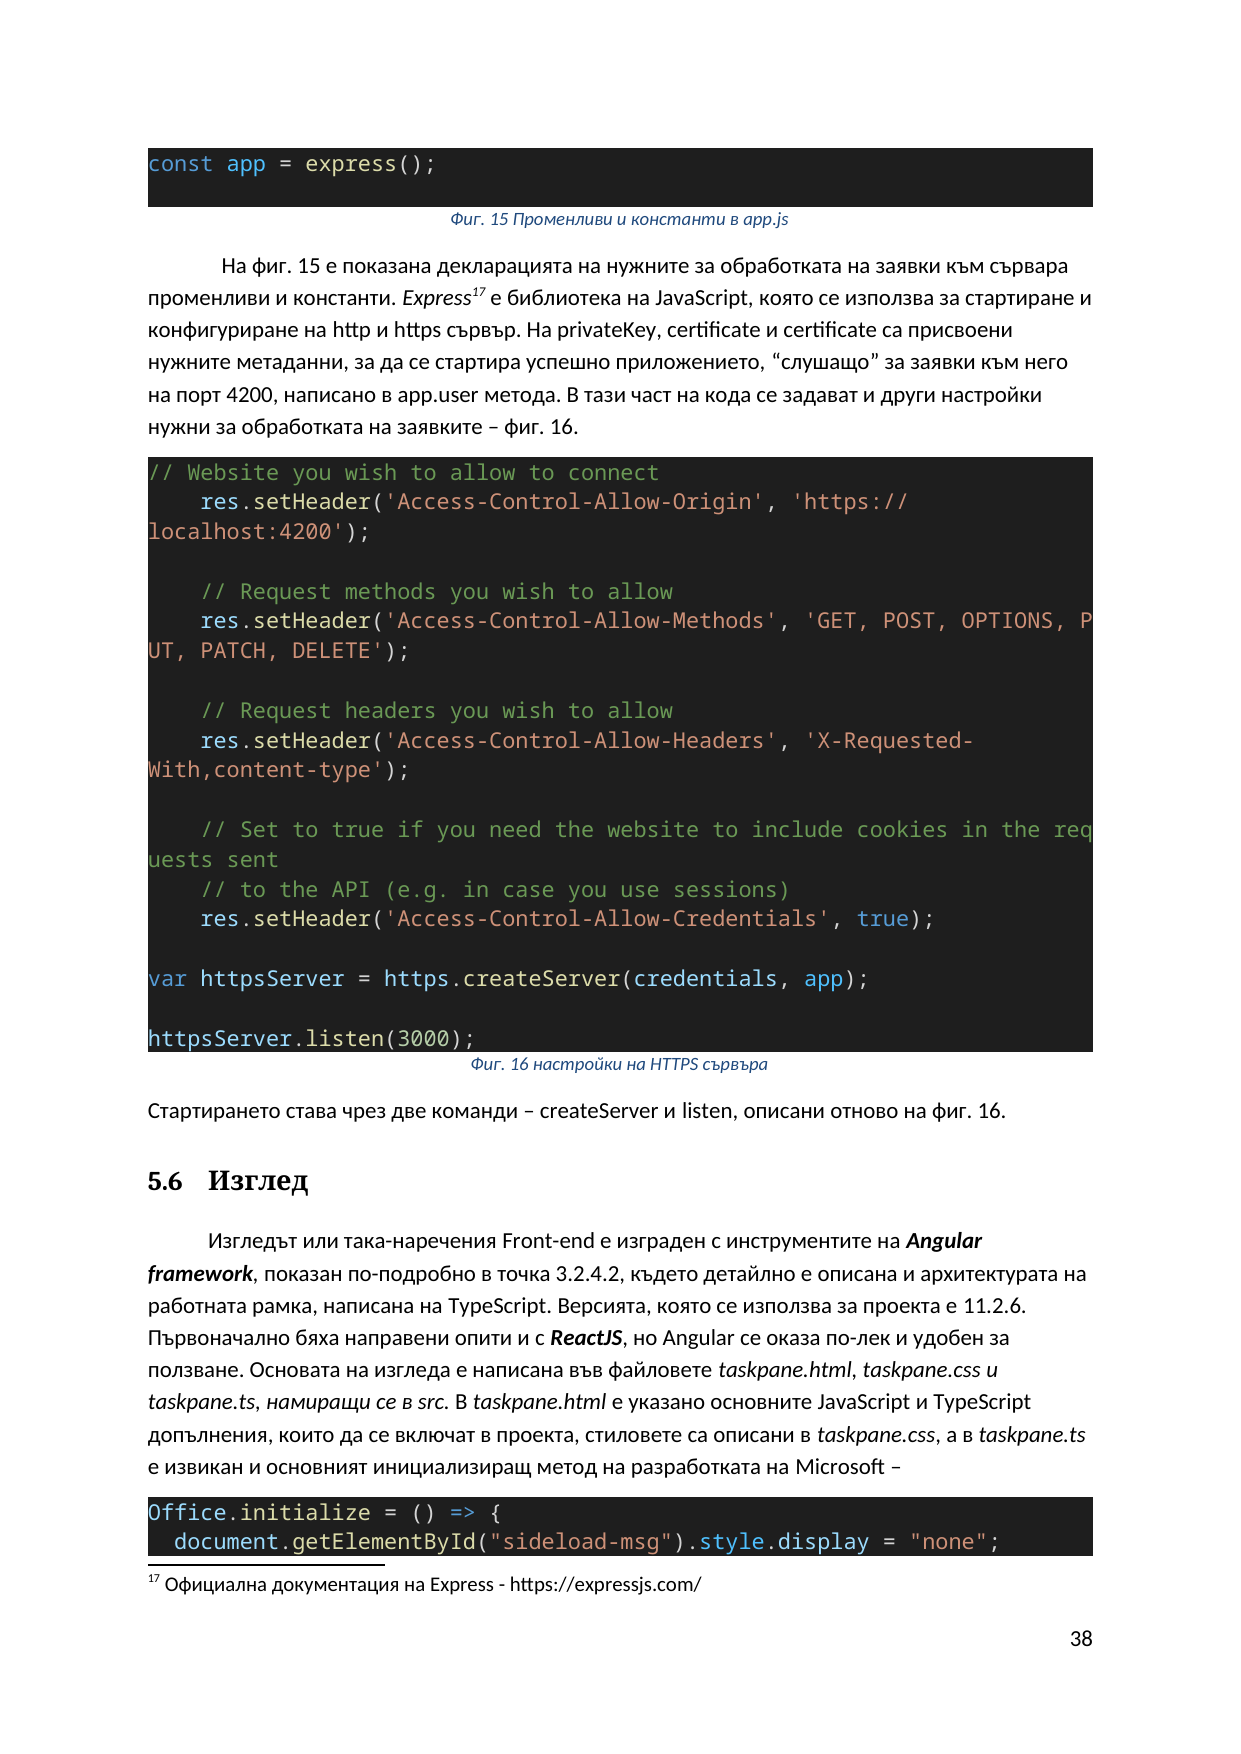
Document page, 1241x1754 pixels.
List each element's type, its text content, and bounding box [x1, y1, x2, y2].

text httpsServer.listen(3000); [148, 1023, 1093, 1052]
subtitle Изглед [148, 1166, 1093, 1197]
text const app = express(); [148, 148, 1093, 177]
text // to the API (e.g. in case you use sessions) [148, 874, 1093, 903]
text // Request methods you wish to allow [148, 576, 1093, 606]
text res.setHeader('Access-Control-Allow-Credentials', true); [148, 903, 1093, 933]
text // Set to true if you need the website to include cookies in the requests sent [148, 814, 1093, 874]
text res.setHeader('Access-Control-Allow-Headers', 'X-Requested-With,content-type'); [148, 725, 1093, 784]
text var httpsServer = https.createServer(credentials, app); [148, 963, 1093, 993]
text Стартирането става чрез две команди – createServer и listen, описани отново на фиг. 16. [148, 1096, 1093, 1124]
text document.getElementById("sideload-msg").style.display = "none"; [148, 1526, 1093, 1556]
text На фиг. 15 е показана декларацията на нужните за обработката на заявки към сървара променливи и константи. Express e библиотека на JavaScript, която се използва за стартиране и конфигуриране на http и https сървър. На privateKey, certificate и certificate са присвоени нужните метаданни, за да се стартира успешно приложението, “слушащо” за заявки към него на порт 4200, написано в app.user метода. В тази част на кода се задават и други настройки нужни за обработката на заявките – фиг. 16. [148, 251, 1093, 440]
text res.setHeader('Access-Control-Allow-Methods', 'GET, POST, OPTIONS, PUT, PATCH, DELETE'); [148, 606, 1093, 665]
text // Website you wish to allow to connect [148, 457, 1093, 486]
text Office.initialize = () => { [148, 1497, 1093, 1526]
text // Request headers you wish to allow [148, 695, 1093, 725]
text res.setHeader('Access-Control-Allow-Origin', 'https://localhost:4200'); [148, 486, 1093, 546]
text Изгледът или така-наречения Front-end е изграден с инструментите на Angular framework, показан по-подробно в точка 3.2.4.2, където детайлно е описана и архитектурата на работната рамка, написана на TypeScript. Версията, която се използва за проекта е 11.2.6. Първоначално бяха направени опити и с ReactJS, но Angular се оказа по-лек и удобен за ползване. Основата на изгледа е написана във файловете taskpane.html, taskpane.css и taskpane.ts, намиращи се в src. В taskpane.html е указано основните JavaScript и TypeScript допълнения, които да се включат в проекта, стиловете са описани в taskpane.css, а в taskpane.ts е извикан и основният инициализиращ метод на разработката на Microsoft – [148, 1227, 1093, 1480]
